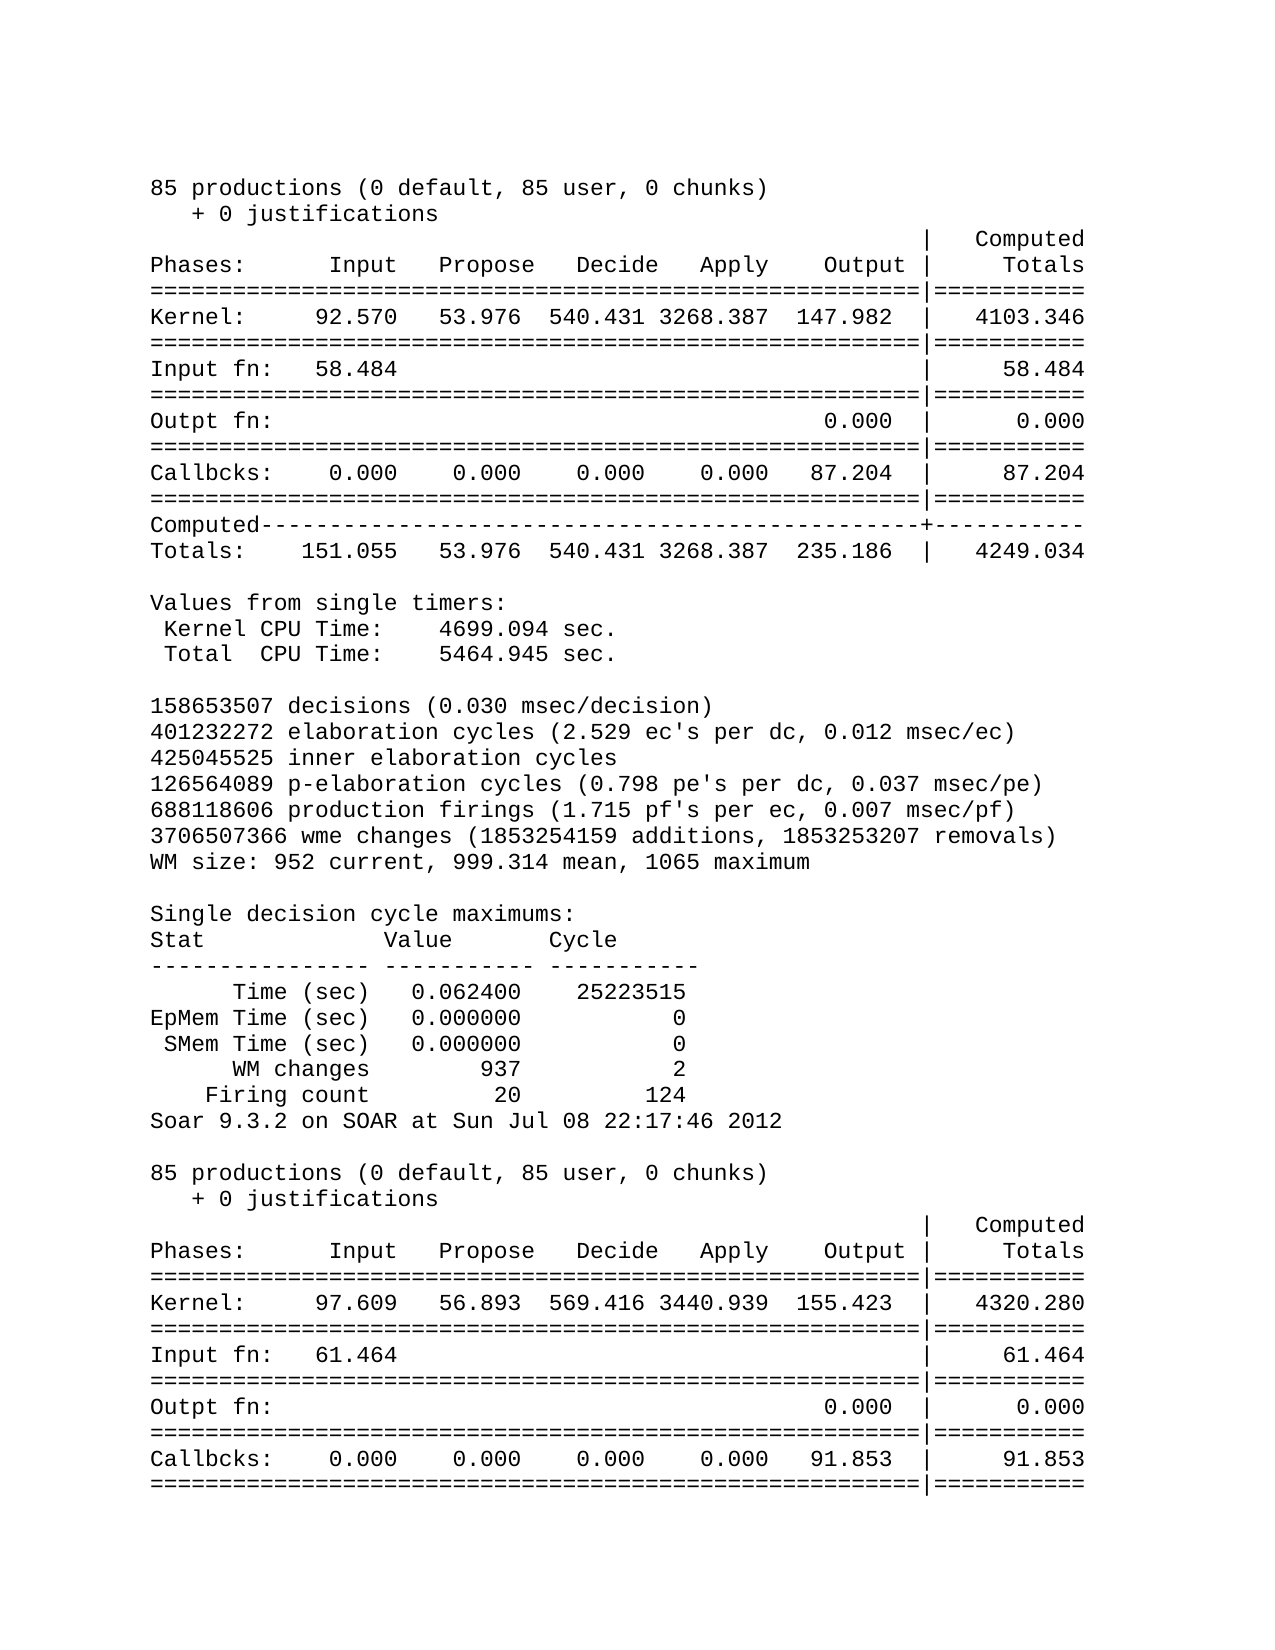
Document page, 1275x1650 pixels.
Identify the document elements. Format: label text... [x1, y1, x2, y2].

text Kernel: 92.570 53.976 540.431 3268.387 147.982 | 4103.346 [150, 306, 1125, 332]
text ========================================================|=========== [150, 487, 1125, 513]
text ========================================================|=========== [150, 435, 1125, 461]
text Phases: Input Propose Decide Apply Output | Totals [150, 1239, 1125, 1265]
text Single decision cycle maximums: [150, 902, 1125, 928]
text | Computed [150, 1213, 1125, 1239]
text Input fn: 61.464 | 61.464 [150, 1343, 1125, 1369]
text 401232272 elaboration cycles (2.529 ec's per dc, 0.012 msec/ec) [150, 721, 1125, 747]
text Soar 9.3.2 on SOAR at Sun Jul 08 22:17:46 2012 [150, 1110, 1125, 1136]
text Kernel: 97.609 56.893 569.416 3440.939 155.423 | 4320.280 [150, 1291, 1125, 1317]
text Outpt fn: 0.000 | 0.000 [150, 409, 1125, 435]
text 425045525 inner elaboration cycles [150, 747, 1125, 772]
text 158653507 decisions (0.030 msec/decision) [150, 695, 1125, 721]
text ========================================================|=========== [150, 332, 1125, 357]
text Callbcks: 0.000 0.000 0.000 0.000 91.853 | 91.853 [150, 1447, 1125, 1473]
text + 0 justifications [150, 202, 1125, 228]
text EpMem Time (sec) 0.000000 0 [150, 1006, 1125, 1032]
text ========================================================|=========== [150, 280, 1125, 306]
text Callbcks: 0.000 0.000 0.000 0.000 87.204 | 87.204 [150, 461, 1125, 487]
text 126564089 p-elaboration cycles (0.798 pe's per dc, 0.037 msec/pe) [150, 772, 1125, 798]
text ========================================================|=========== [150, 1317, 1125, 1343]
text ========================================================|=========== [150, 1265, 1125, 1291]
text Firing count 20 124 [150, 1084, 1125, 1110]
text ---------------- ----------- ----------- [150, 954, 1125, 980]
text 688118606 production firings (1.715 pf's per ec, 0.007 msec/pf) [150, 798, 1125, 824]
text Total CPU Time: 5464.945 sec. [150, 643, 1125, 669]
text ========================================================|=========== [150, 1473, 1125, 1499]
text WM changes 937 2 [150, 1058, 1125, 1084]
text ========================================================|=========== [150, 383, 1125, 409]
text | Computed [150, 228, 1125, 254]
text Stat Value Cycle [150, 928, 1125, 954]
text Outpt fn: 0.000 | 0.000 [150, 1395, 1125, 1421]
text SMem Time (sec) 0.000000 0 [150, 1032, 1125, 1058]
text 85 productions (0 default, 85 user, 0 chunks) [150, 176, 1125, 202]
text ========================================================|=========== [150, 1421, 1125, 1447]
text Time (sec) 0.062400 25223515 [150, 980, 1125, 1006]
text Totals: 151.055 53.976 540.431 3268.387 235.186 | 4249.034 [150, 539, 1125, 565]
text Kernel CPU Time: 4699.094 sec. [150, 617, 1125, 643]
text Input fn: 58.484 | 58.484 [150, 357, 1125, 383]
text Phases: Input Propose Decide Apply Output | Totals [150, 254, 1125, 280]
text 3706507366 wme changes (1853254159 additions, 1853253207 removals) [150, 824, 1125, 850]
text Values from single timers: [150, 591, 1125, 617]
text 85 productions (0 default, 85 user, 0 chunks) [150, 1162, 1125, 1187]
text ========================================================|=========== [150, 1369, 1125, 1395]
text + 0 justifications [150, 1187, 1125, 1213]
text Computed------------------------------------------------+----------- [150, 513, 1125, 539]
text WM size: 952 current, 999.314 mean, 1065 maximum [150, 850, 1125, 876]
